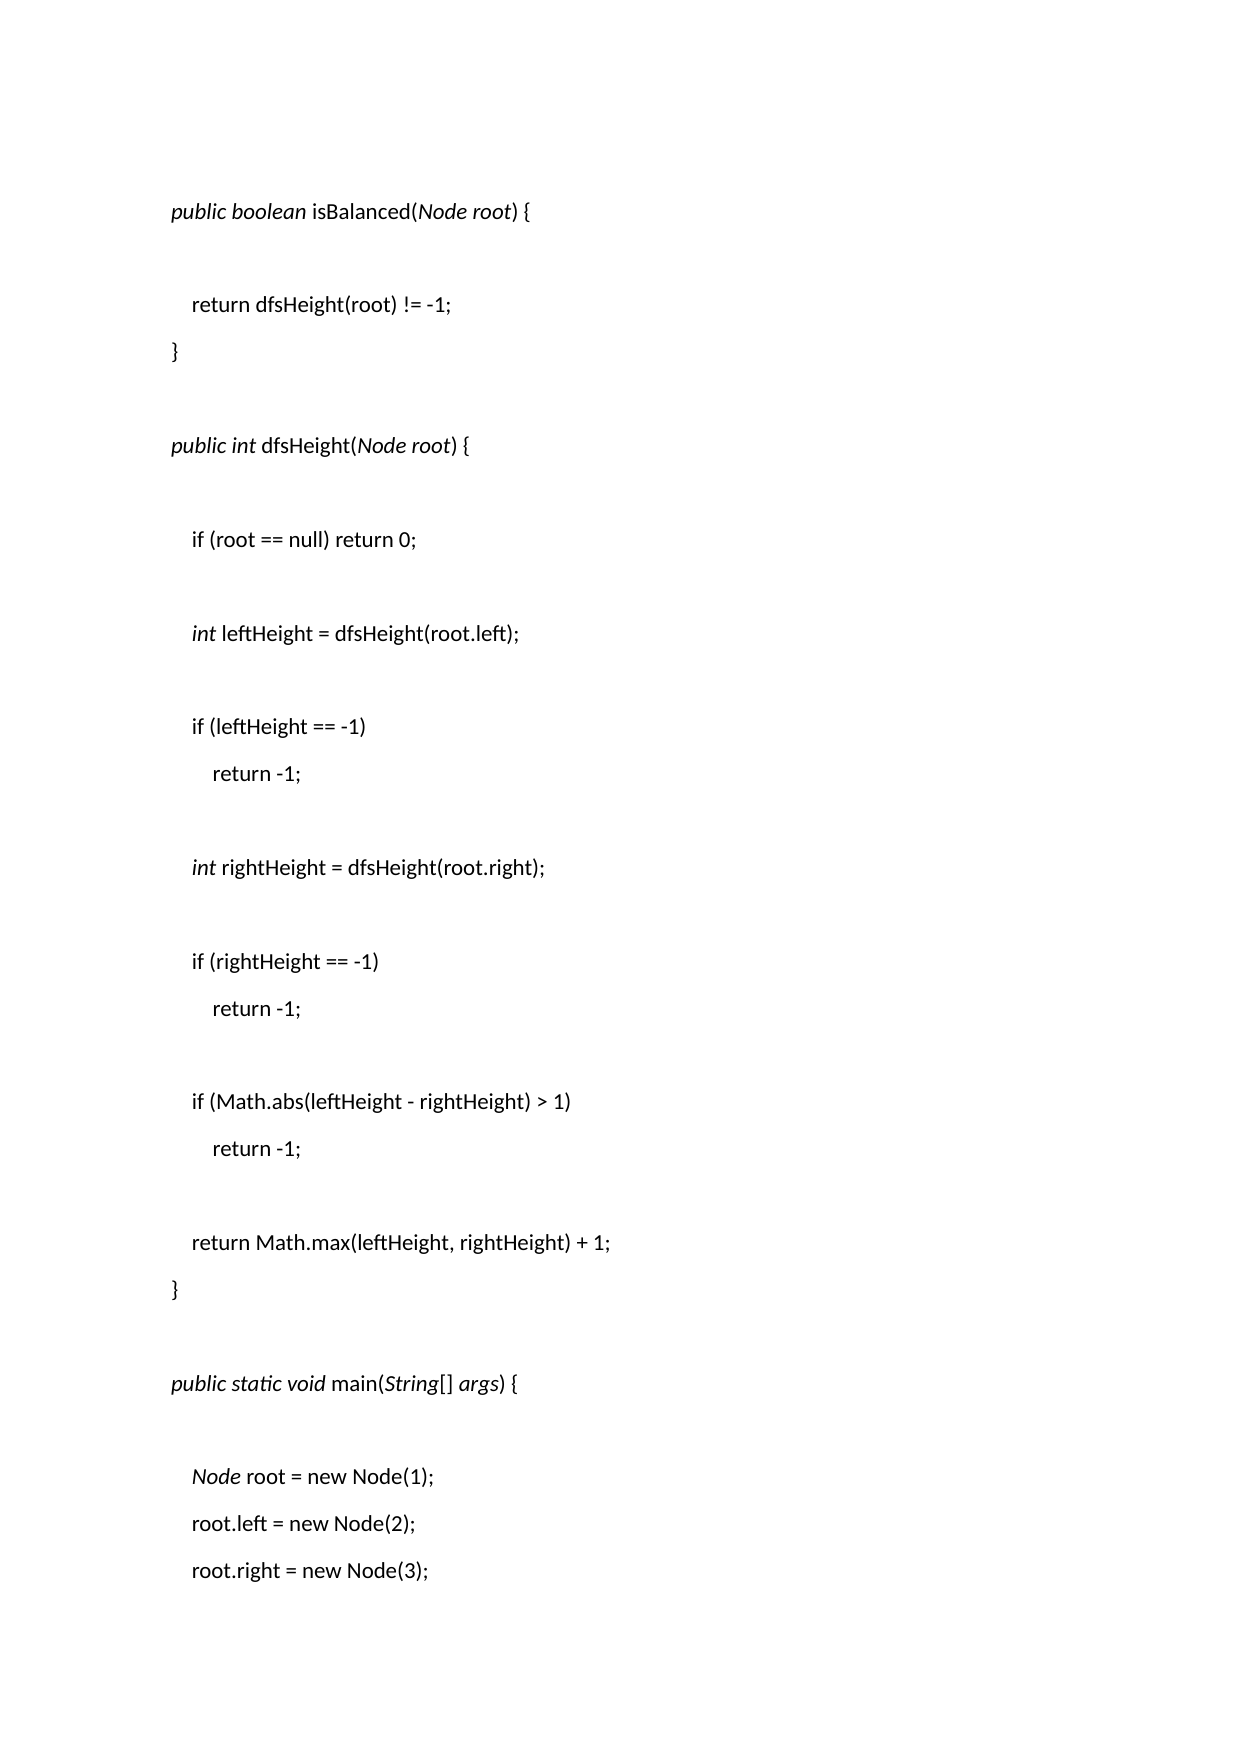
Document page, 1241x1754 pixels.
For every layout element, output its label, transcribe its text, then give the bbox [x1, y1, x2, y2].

text int rightHeight = dfsHeight(root.right); [150, 853, 1090, 881]
text return -1; [150, 994, 1090, 1022]
text if (leftHeight == -1) [150, 712, 1090, 741]
text return -1; [150, 759, 1090, 787]
text return dfsHeight(root) != -1; [150, 291, 1090, 319]
text public static void main(String[] args) { [150, 1369, 1090, 1397]
text public int dfsHeight(Node root) { [150, 431, 1090, 459]
text return -1; [150, 1134, 1090, 1162]
text if (rightHeight == -1) [150, 947, 1090, 975]
text } [150, 1275, 1090, 1303]
text return Math.max(leftHeight, rightHeight) + 1; [150, 1228, 1090, 1256]
text if (Math.abs(leftHeight - rightHeight) > 1) [150, 1087, 1090, 1116]
text root.left = new Node(2); [150, 1509, 1090, 1537]
text Node root = new Node(1); [150, 1462, 1090, 1491]
text public boolean isBalanced(Node root) { [150, 197, 1090, 225]
text if (root == null) return 0; [150, 525, 1090, 553]
text int leftHeight = dfsHeight(root.left); [150, 619, 1090, 647]
text } [150, 337, 1090, 366]
text root.right = new Node(3); [150, 1556, 1090, 1584]
